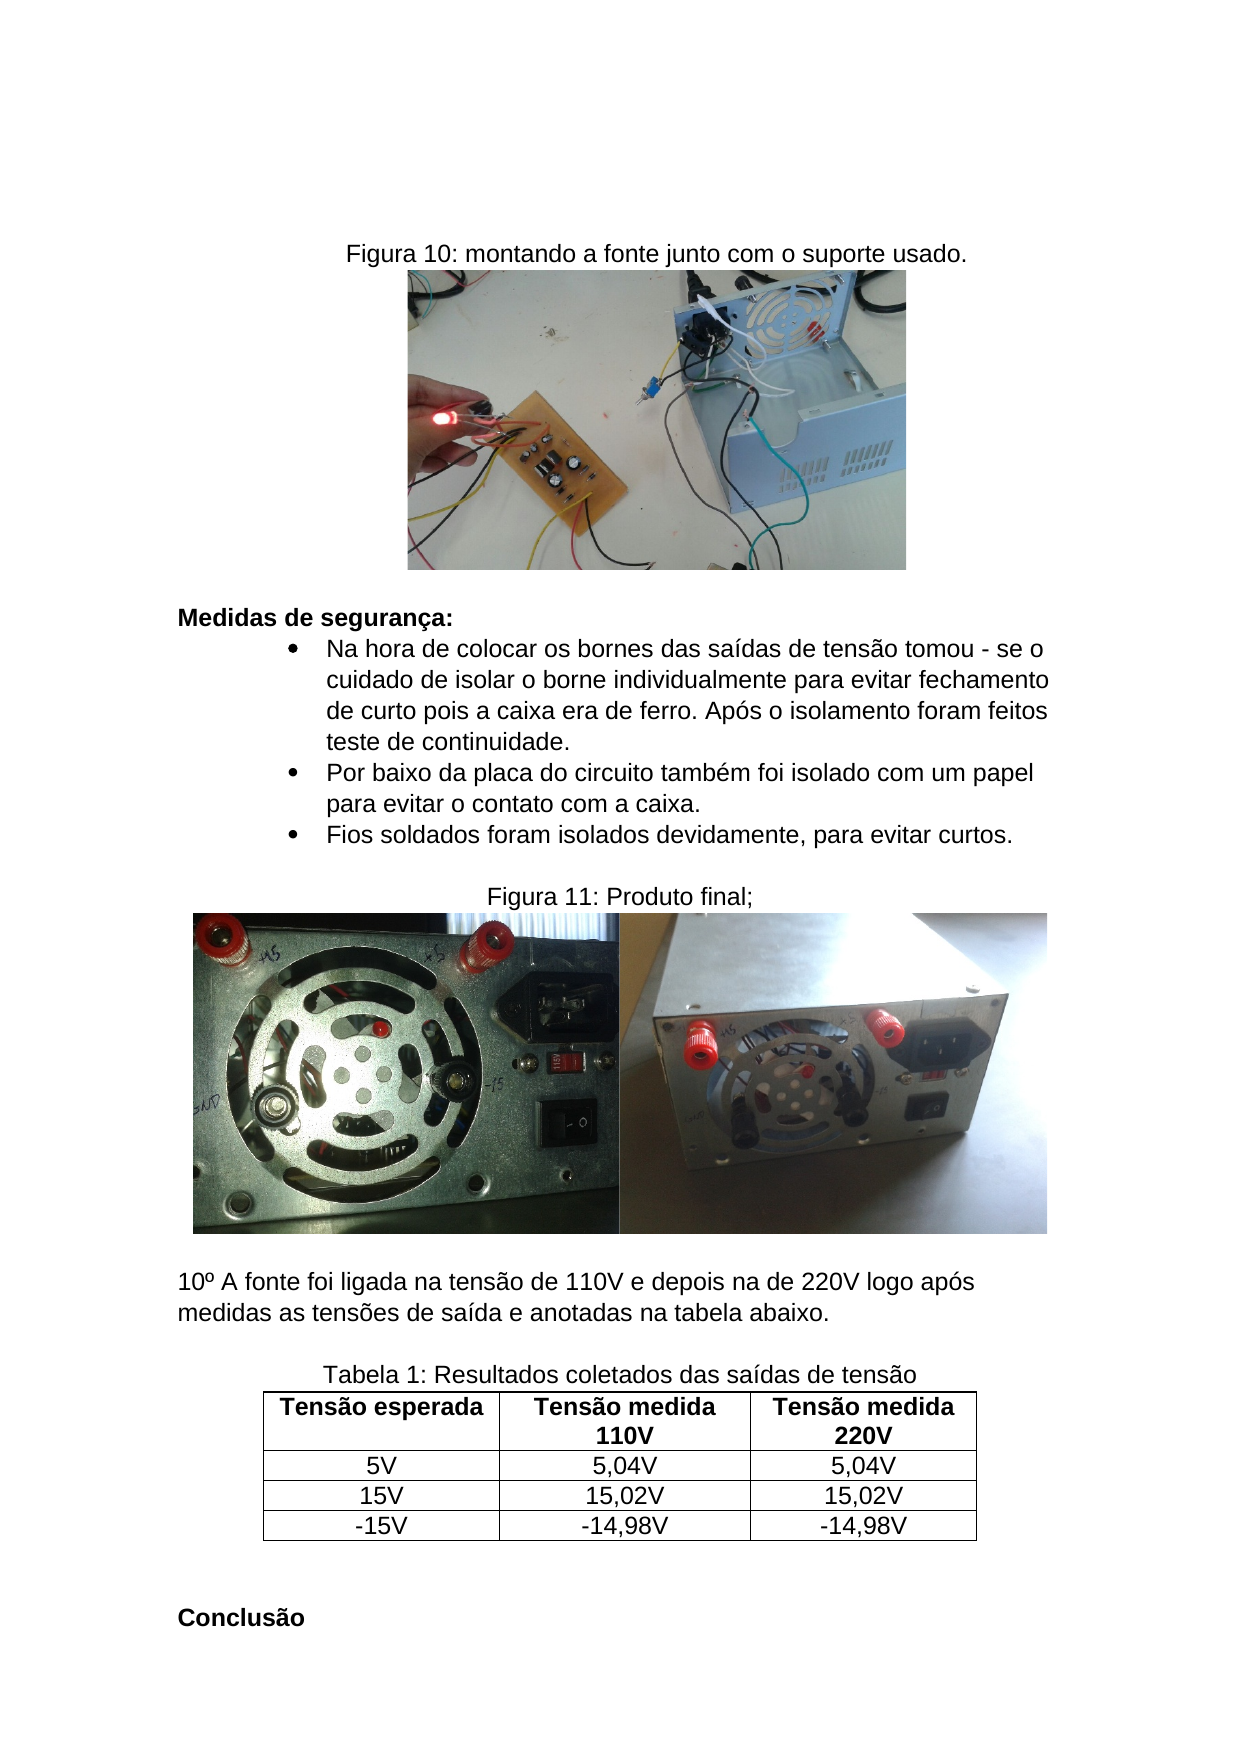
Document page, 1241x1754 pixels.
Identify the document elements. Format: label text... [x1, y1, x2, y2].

table_cell -14,98V [751, 1511, 976, 1540]
table_cell 15,02V [500, 1481, 750, 1510]
table_cell -15V [264, 1511, 499, 1540]
text 10º A fonte foi ligada na tensão de 110V e depois na de 220V logo após medidas as tensões de saída e anotadas na tabela abaixo. [177, 1267, 1063, 1327]
text Figura 11: Produto final; [177, 882, 1063, 911]
picture [193, 913, 1048, 1234]
table_cell 15V [264, 1481, 499, 1510]
list Por baixo da placa do circuito também foi isolado com um papel para evitar o contato com a caixa. [288, 758, 1063, 818]
table_cell 5,04V [500, 1451, 750, 1480]
table_cell 5V [264, 1451, 499, 1480]
text Conclusão [177, 1603, 1063, 1632]
table_header Tensão medida 220V [751, 1393, 976, 1450]
list Fios soldados foram isolados devidamente, para evitar curtos. [288, 820, 1063, 849]
list Na hora de colocar os bornes das saídas de tensão tomou - se o cuidado de isolar o borne individualmente para evitar fechamento de curto pois a caixa era de ferro. Após o isolamento foram feitos teste de continuidade. [288, 634, 1063, 756]
table_header Tensão medida 110V [500, 1393, 750, 1450]
text Figura 10: montando a fonte junto com o suporte usado. [177, 239, 1063, 268]
text Medidas de segurança: [177, 603, 1063, 631]
text Tabela 1: Resultados coletados das saídas de tensão [177, 1360, 1063, 1389]
table_cell 5,04V [751, 1451, 976, 1480]
table_header Tensão esperada [264, 1393, 499, 1450]
picture [407, 270, 907, 570]
table_cell -14,98V [500, 1511, 750, 1540]
table_cell 15,02V [751, 1481, 976, 1510]
